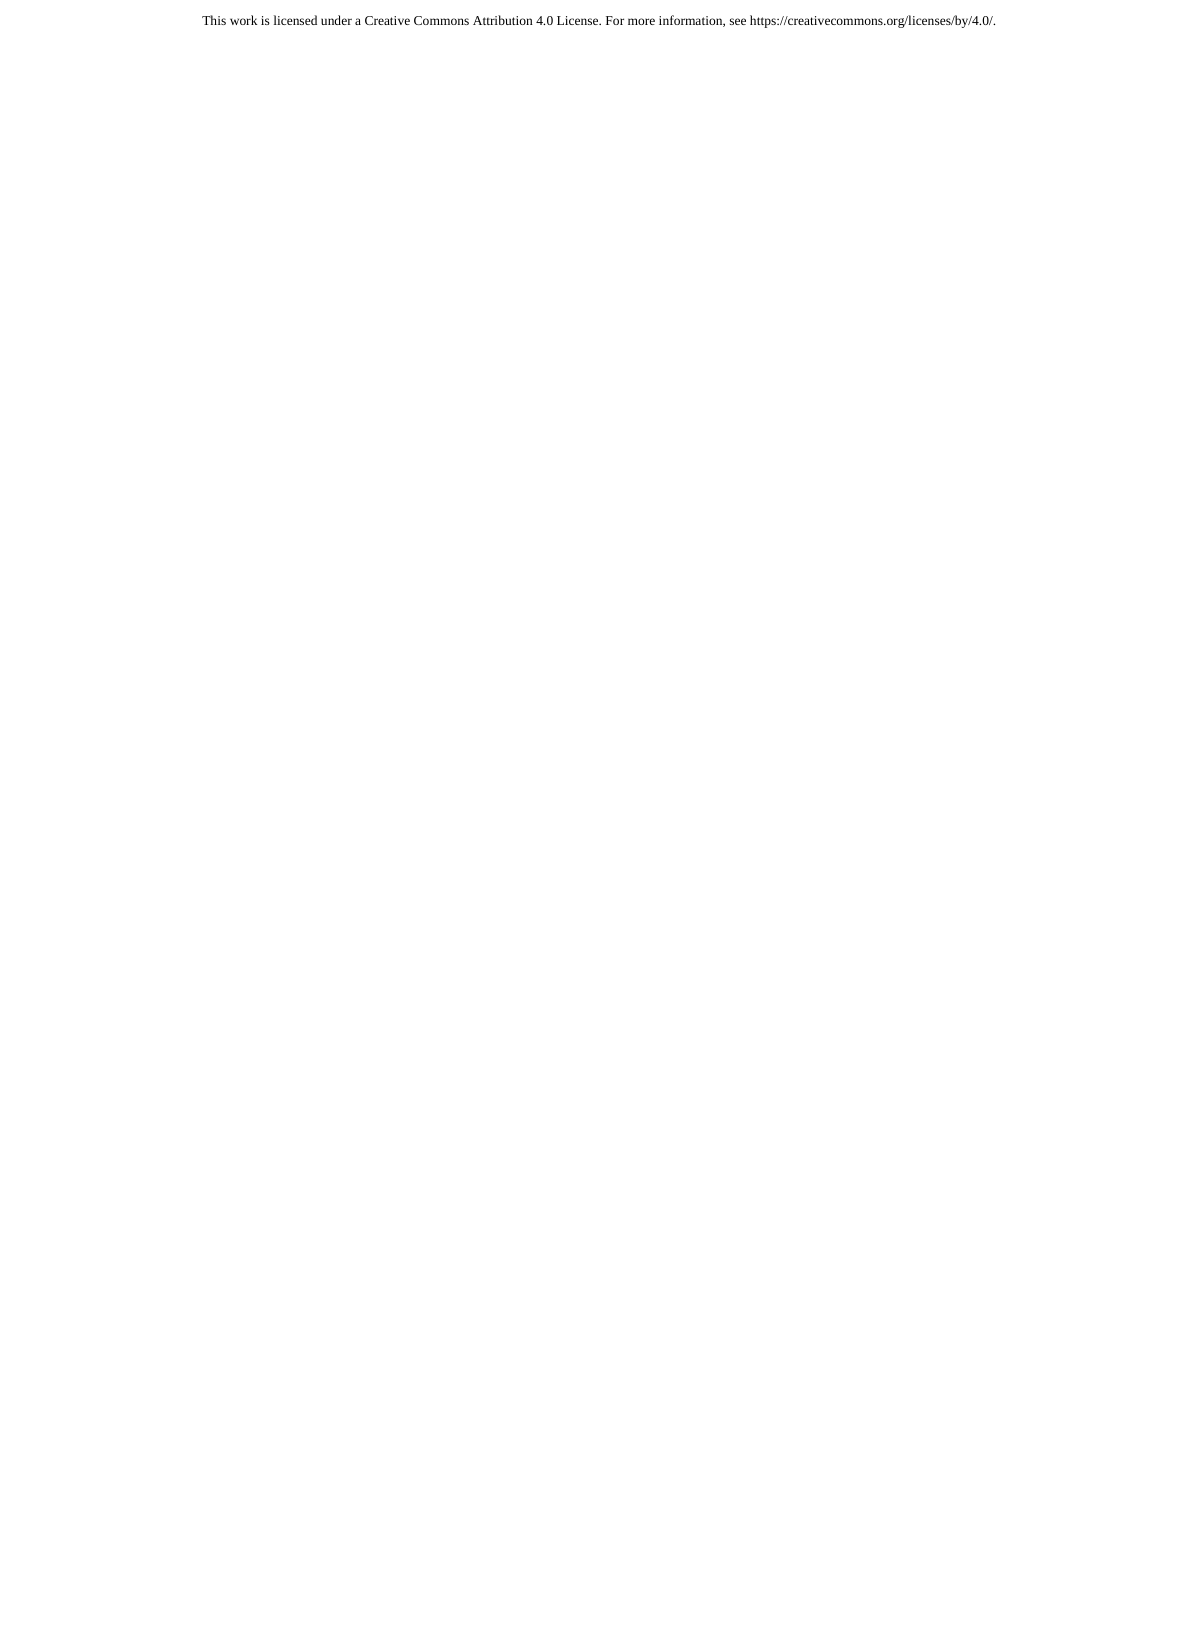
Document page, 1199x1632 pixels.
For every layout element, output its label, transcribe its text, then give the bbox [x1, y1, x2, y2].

text This work is licensed under a Creative Commons Attribution 4.0 License. For more information, see https://creativecommons.org/licenses/by/4.0/. [75, 12, 1124, 28]
